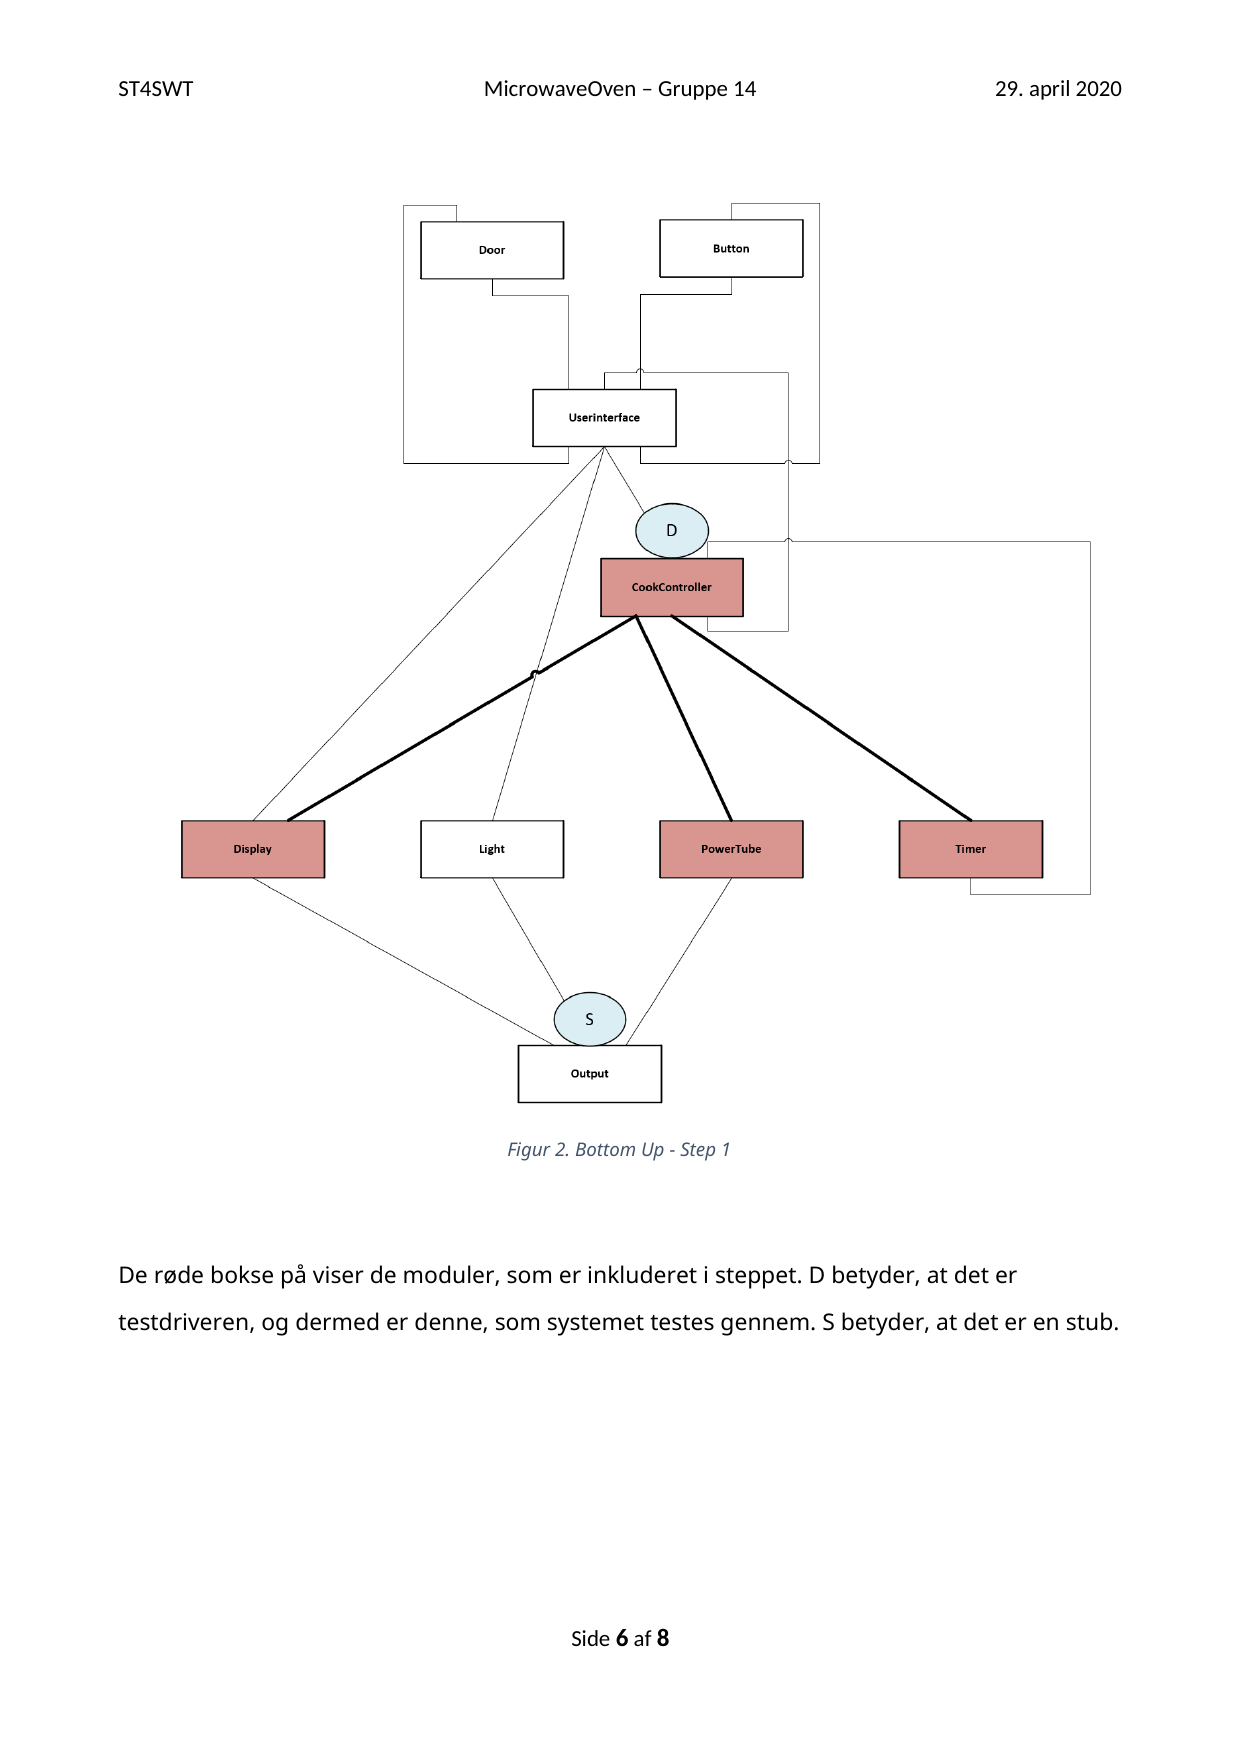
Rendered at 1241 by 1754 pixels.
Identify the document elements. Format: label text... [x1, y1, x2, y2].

picture [118, 177, 1123, 1106]
text De røde bokse på viser de moduler, som er inkluderet i steppet. D betyder, at det er testdriveren, og dermed er denne, som systemet testes gennem. S betyder, at det er en stub. [118, 1259, 1122, 1337]
text Figur 2. Bottom Up - Step 1 [118, 1136, 1122, 1162]
